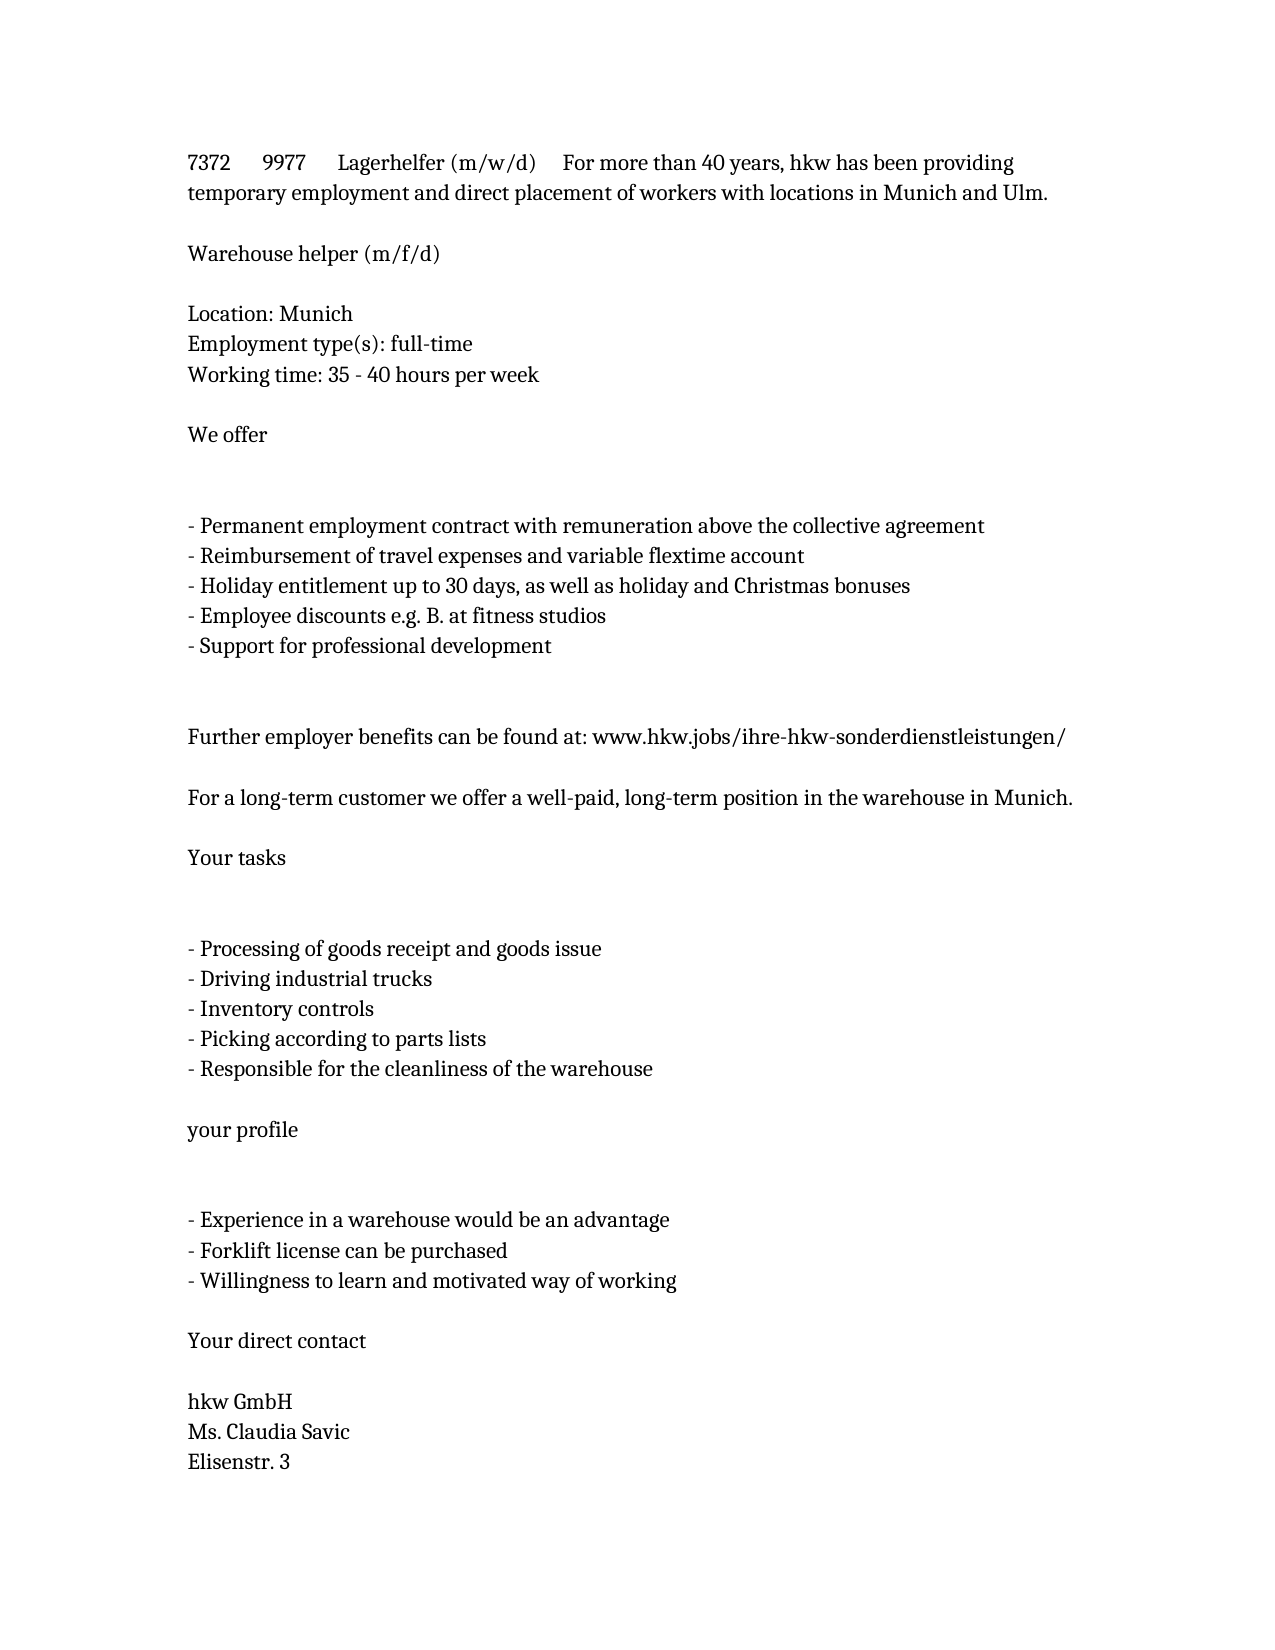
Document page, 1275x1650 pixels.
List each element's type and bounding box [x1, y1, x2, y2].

text [187, 150, 1087, 1475]
